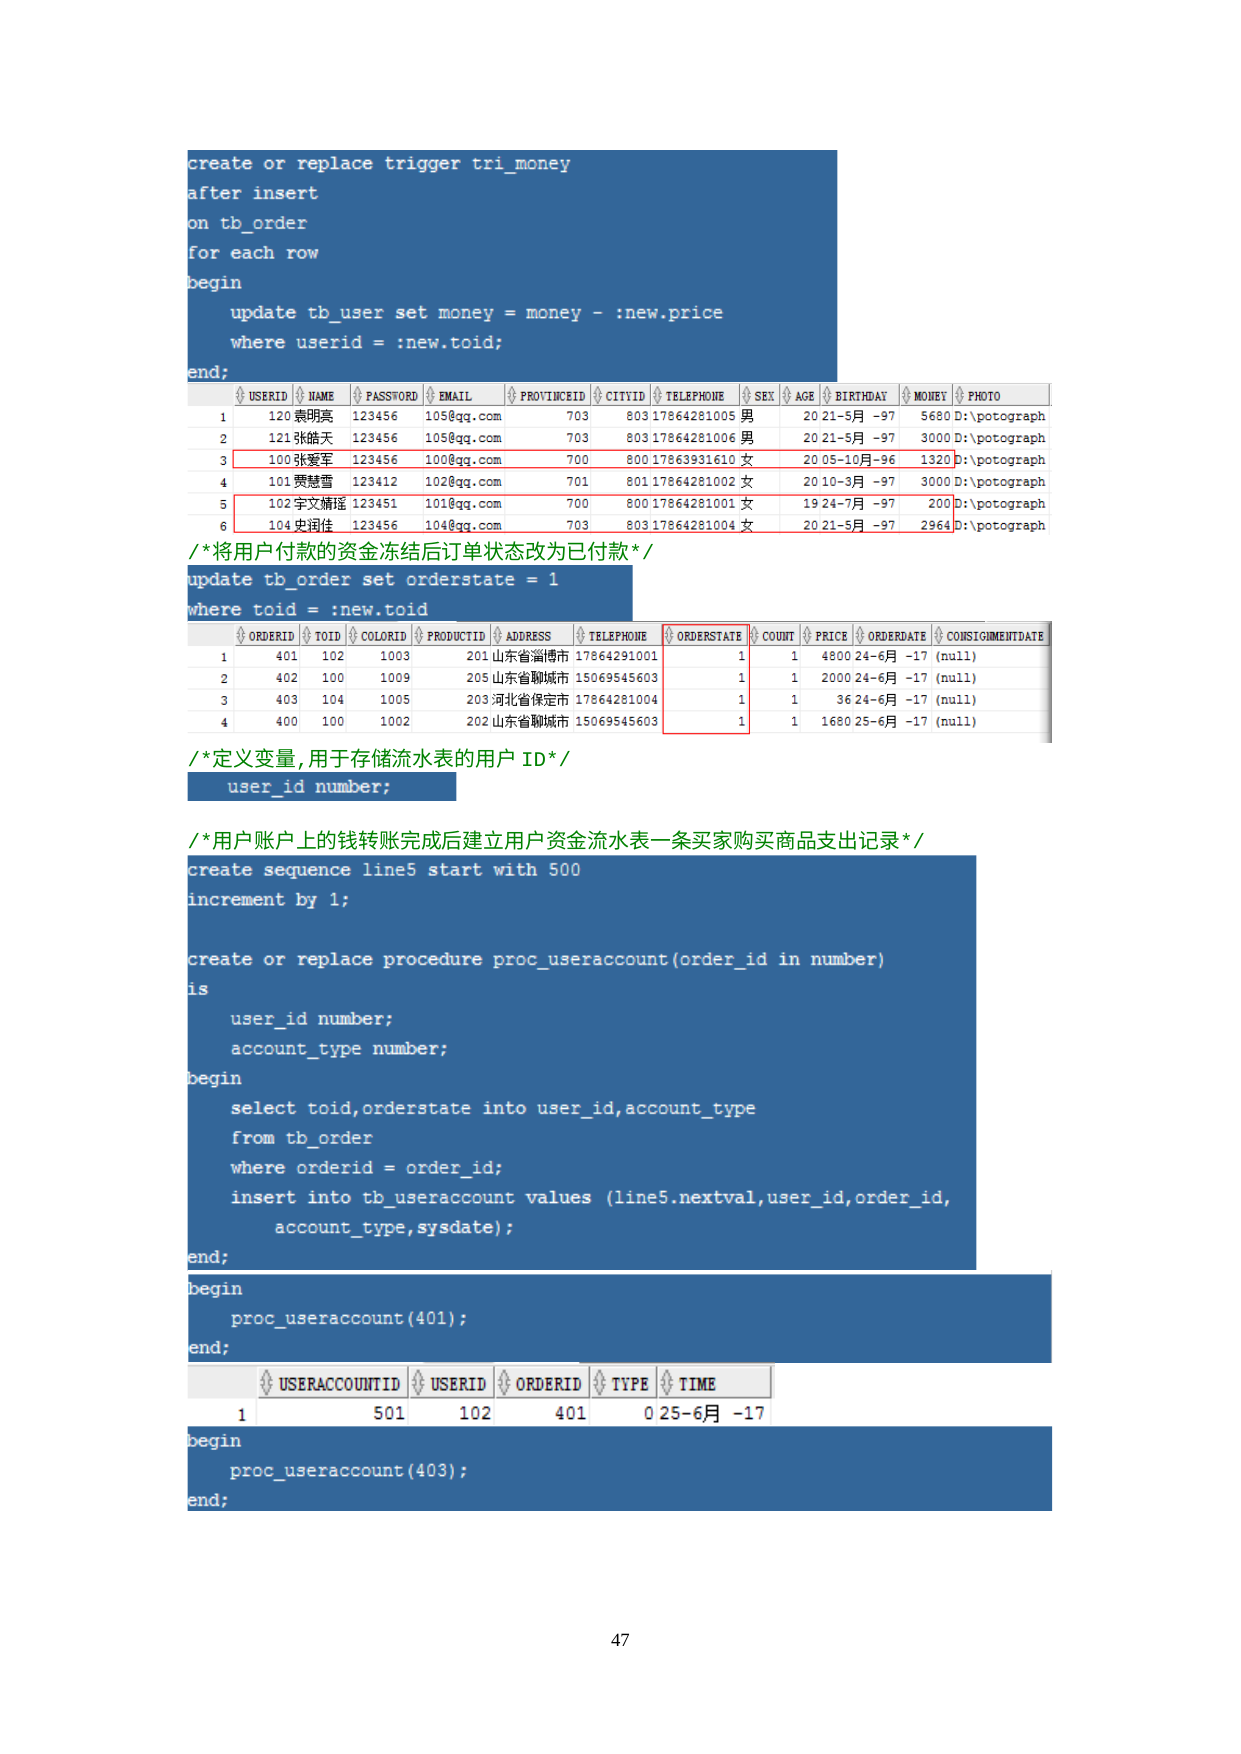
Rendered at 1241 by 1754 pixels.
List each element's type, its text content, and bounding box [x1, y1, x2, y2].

text /*用户账户上的钱转账完成后建立用户资金流水表一条买家购买商品支出记录*/ [187, 824, 1053, 855]
picture [187, 855, 1053, 1511]
text /*将用户付款的资金冻结后订单状态改为已付款*/ [187, 535, 1053, 565]
picture [187, 772, 457, 801]
picture [187, 565, 1052, 743]
picture [187, 150, 1052, 535]
text /*定义变量,用于存储流水表的用户ID*/ [187, 742, 1053, 773]
